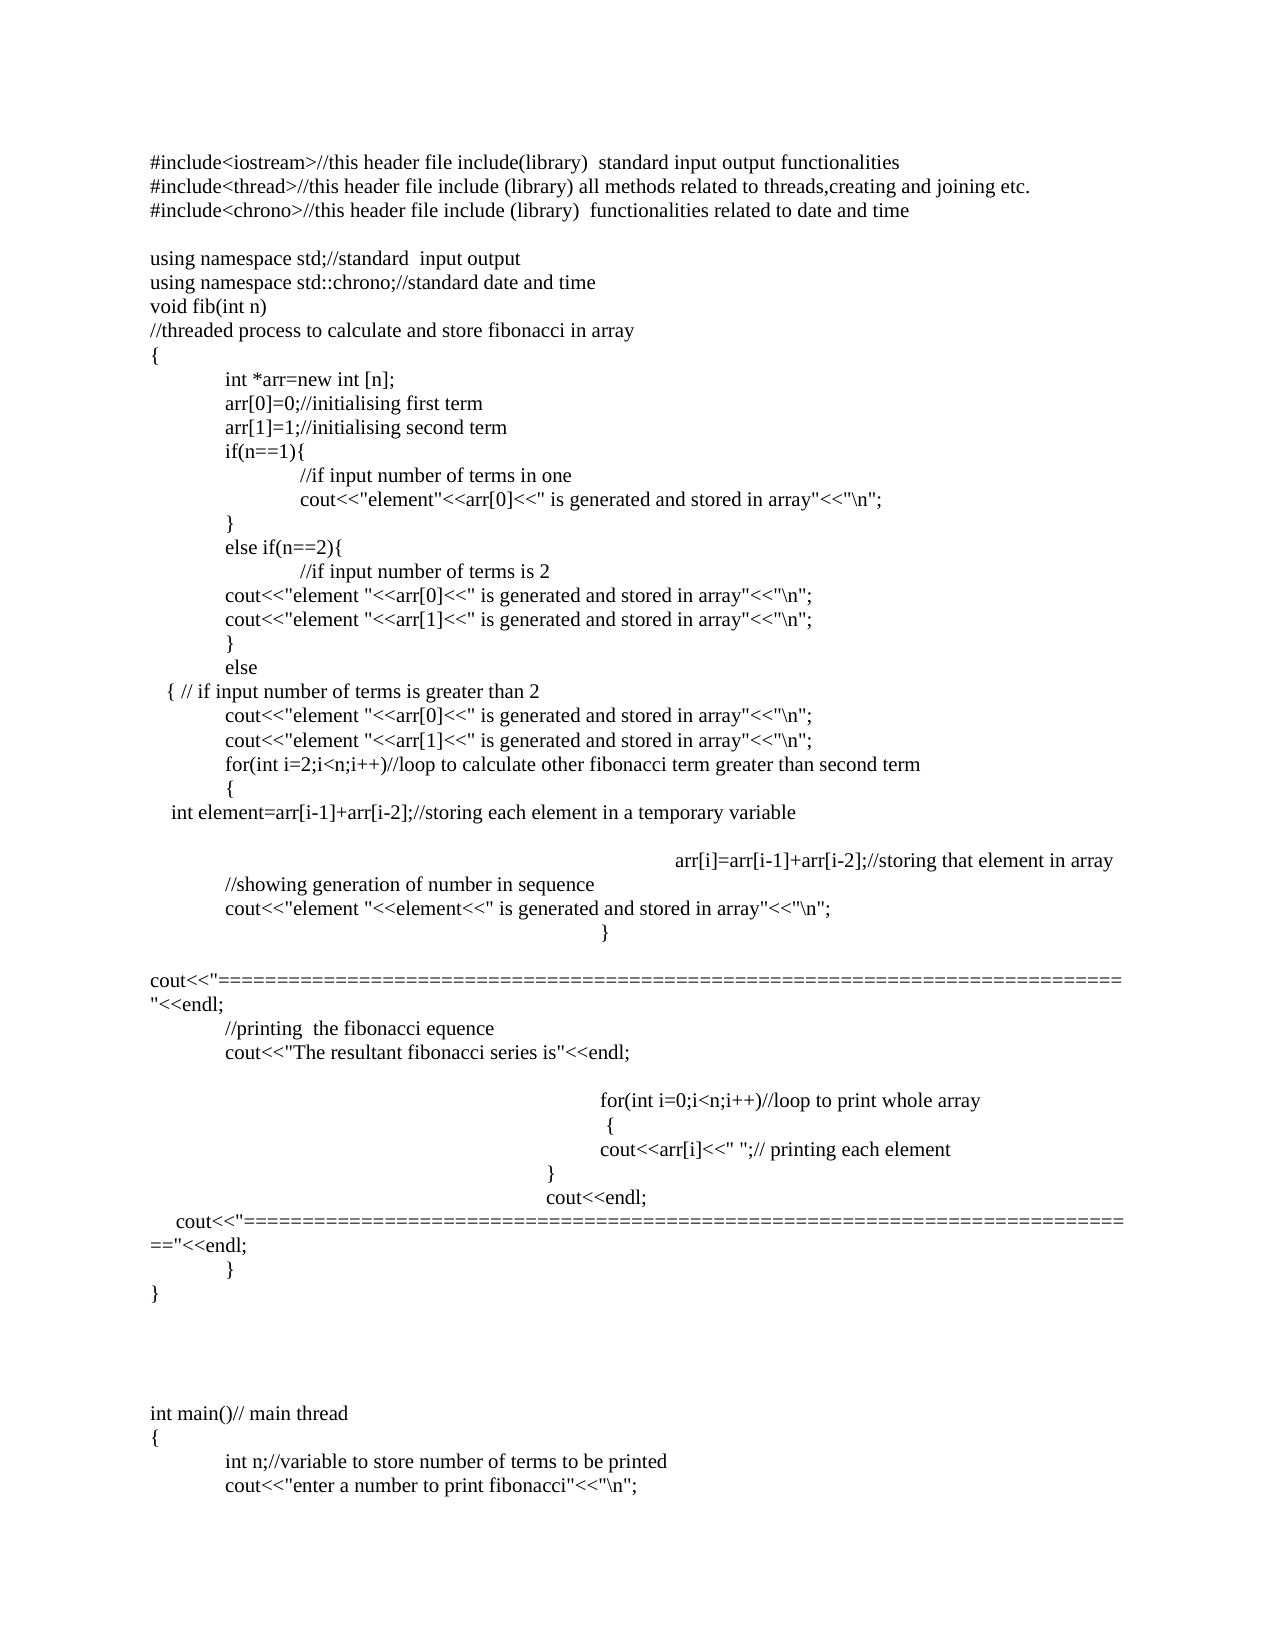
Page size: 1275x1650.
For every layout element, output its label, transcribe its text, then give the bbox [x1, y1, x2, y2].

text } [150, 1257, 1125, 1281]
text cout<<"element "<<arr[0]<<" is generated and stored in array"<<"\n"; [150, 583, 1125, 607]
text { [150, 776, 1125, 800]
text int main()// main thread [150, 1401, 1125, 1425]
text using namespace std;//standard input output [150, 246, 1125, 270]
text cout<<arr[i]<<" ";// printing each element [150, 1137, 1125, 1161]
text cout<<"element "<<arr[1]<<" is generated and stored in array"<<"\n"; [150, 727, 1125, 752]
text for(int i=0;i<n;i++)//loop to print whole array [150, 1088, 1125, 1112]
text } [150, 1161, 1125, 1185]
text { // if input number of terms is greater than 2 [150, 679, 1125, 703]
text int n;//variable to store number of terms to be printed [150, 1449, 1125, 1473]
text cout<<"The resultant fibonacci series is"<<endl; [150, 1040, 1125, 1064]
text { [150, 1112, 1125, 1137]
text using namespace std::chrono;//standard date and time [150, 270, 1125, 294]
text #include<chrono>//this header file include (library) functionalities related to date and time [150, 198, 1125, 222]
text //printing the fibonacci equence [150, 1016, 1125, 1040]
text } [150, 631, 1125, 655]
text cout<<"element"<<arr[0]<<" is generated and stored in array"<<"\n"; [150, 487, 1125, 511]
text cout<<"element "<<arr[1]<<" is generated and stored in array"<<"\n"; [150, 607, 1125, 631]
text //if input number of terms is 2 [150, 559, 1125, 583]
text { [150, 1425, 1125, 1449]
text if(n==1){ [150, 439, 1125, 463]
text int element=arr[i-1]+arr[i-2];//storing each element in a temporary variable [150, 800, 1125, 824]
text cout<<endl; [150, 1185, 1125, 1209]
text #include<iostream>//this header file include(library) standard input output functionalities [150, 150, 1125, 174]
text else [150, 655, 1125, 679]
text arr[i]=arr[i-1]+arr[i-2];//storing that element in array [150, 848, 1125, 872]
text //threaded process to calculate and store fibonacci in array [150, 318, 1125, 342]
text cout<<"element "<<arr[0]<<" is generated and stored in array"<<"\n"; [150, 703, 1125, 727]
text //if input number of terms in one [150, 463, 1125, 487]
text cout<<"element "<<element<<" is generated and stored in array"<<"\n"; [150, 896, 1125, 920]
text cout<<"============================================================================="<<endl; [150, 944, 1125, 1016]
text } [150, 1281, 1125, 1305]
text { [150, 342, 1125, 367]
text int *arr=new int [n]; [150, 367, 1125, 391]
text } [150, 511, 1125, 535]
text cout<<"enter a number to print fibonacci"<<"\n"; [150, 1473, 1125, 1497]
text } [150, 920, 1125, 944]
text arr[0]=0;//initialising first term [150, 391, 1125, 415]
text for(int i=2;i<n;i++)//loop to calculate other fibonacci term greater than second term [150, 752, 1125, 776]
text else if(n==2){ [150, 535, 1125, 559]
text //showing generation of number in sequence [150, 872, 1125, 896]
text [150, 1209, 1125, 1257]
text void fib(int n) [150, 294, 1125, 318]
text arr[1]=1;//initialising second term [150, 415, 1125, 439]
text #include<thread>//this header file include (library) all methods related to threads,creating and joining etc. [150, 174, 1125, 198]
